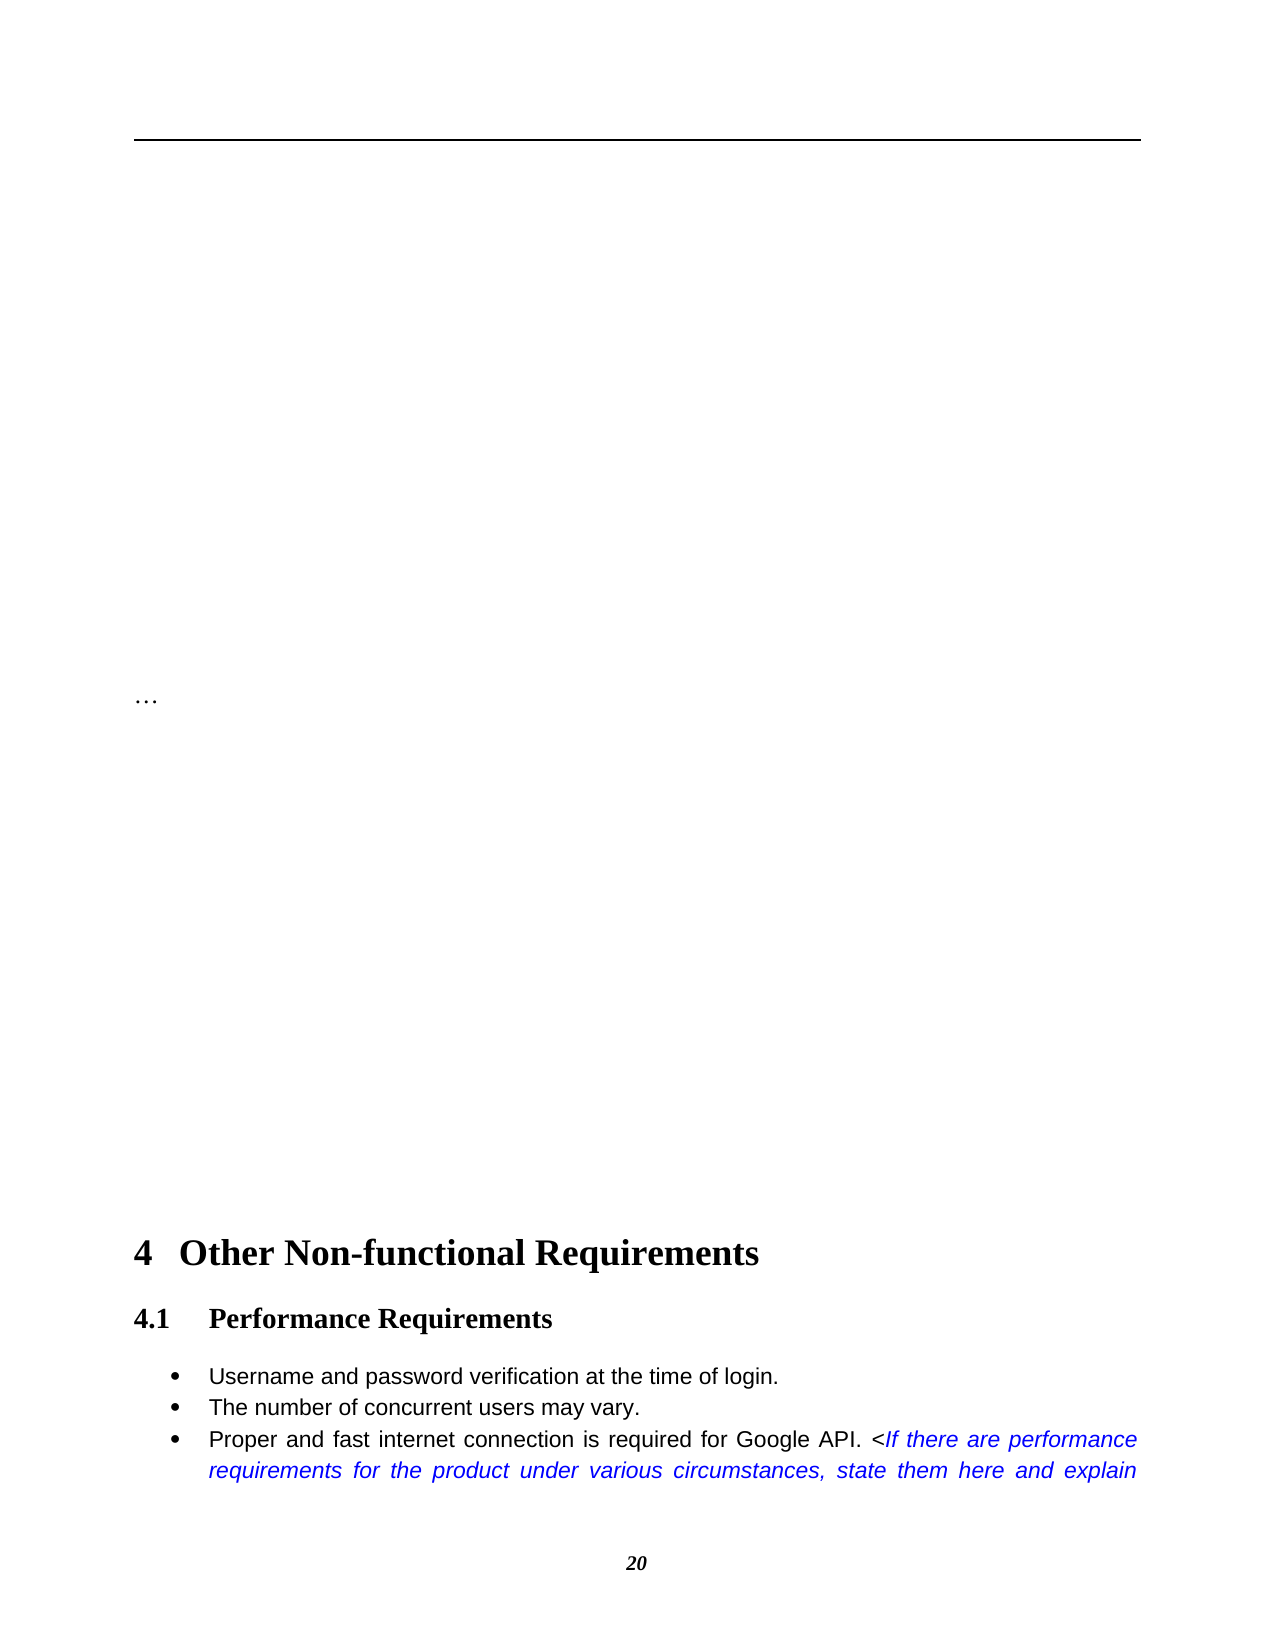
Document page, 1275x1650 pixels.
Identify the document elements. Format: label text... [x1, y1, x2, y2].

text … [133, 680, 1140, 709]
subtitle Other Non-functional Requirements [133, 1230, 1140, 1273]
list Username and password verification at the time of login. [171, 1363, 1140, 1389]
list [171, 1426, 1140, 1484]
list The number of concurrent users may vary. [171, 1394, 1140, 1421]
subtitle Performance Requirements [133, 1301, 1140, 1335]
